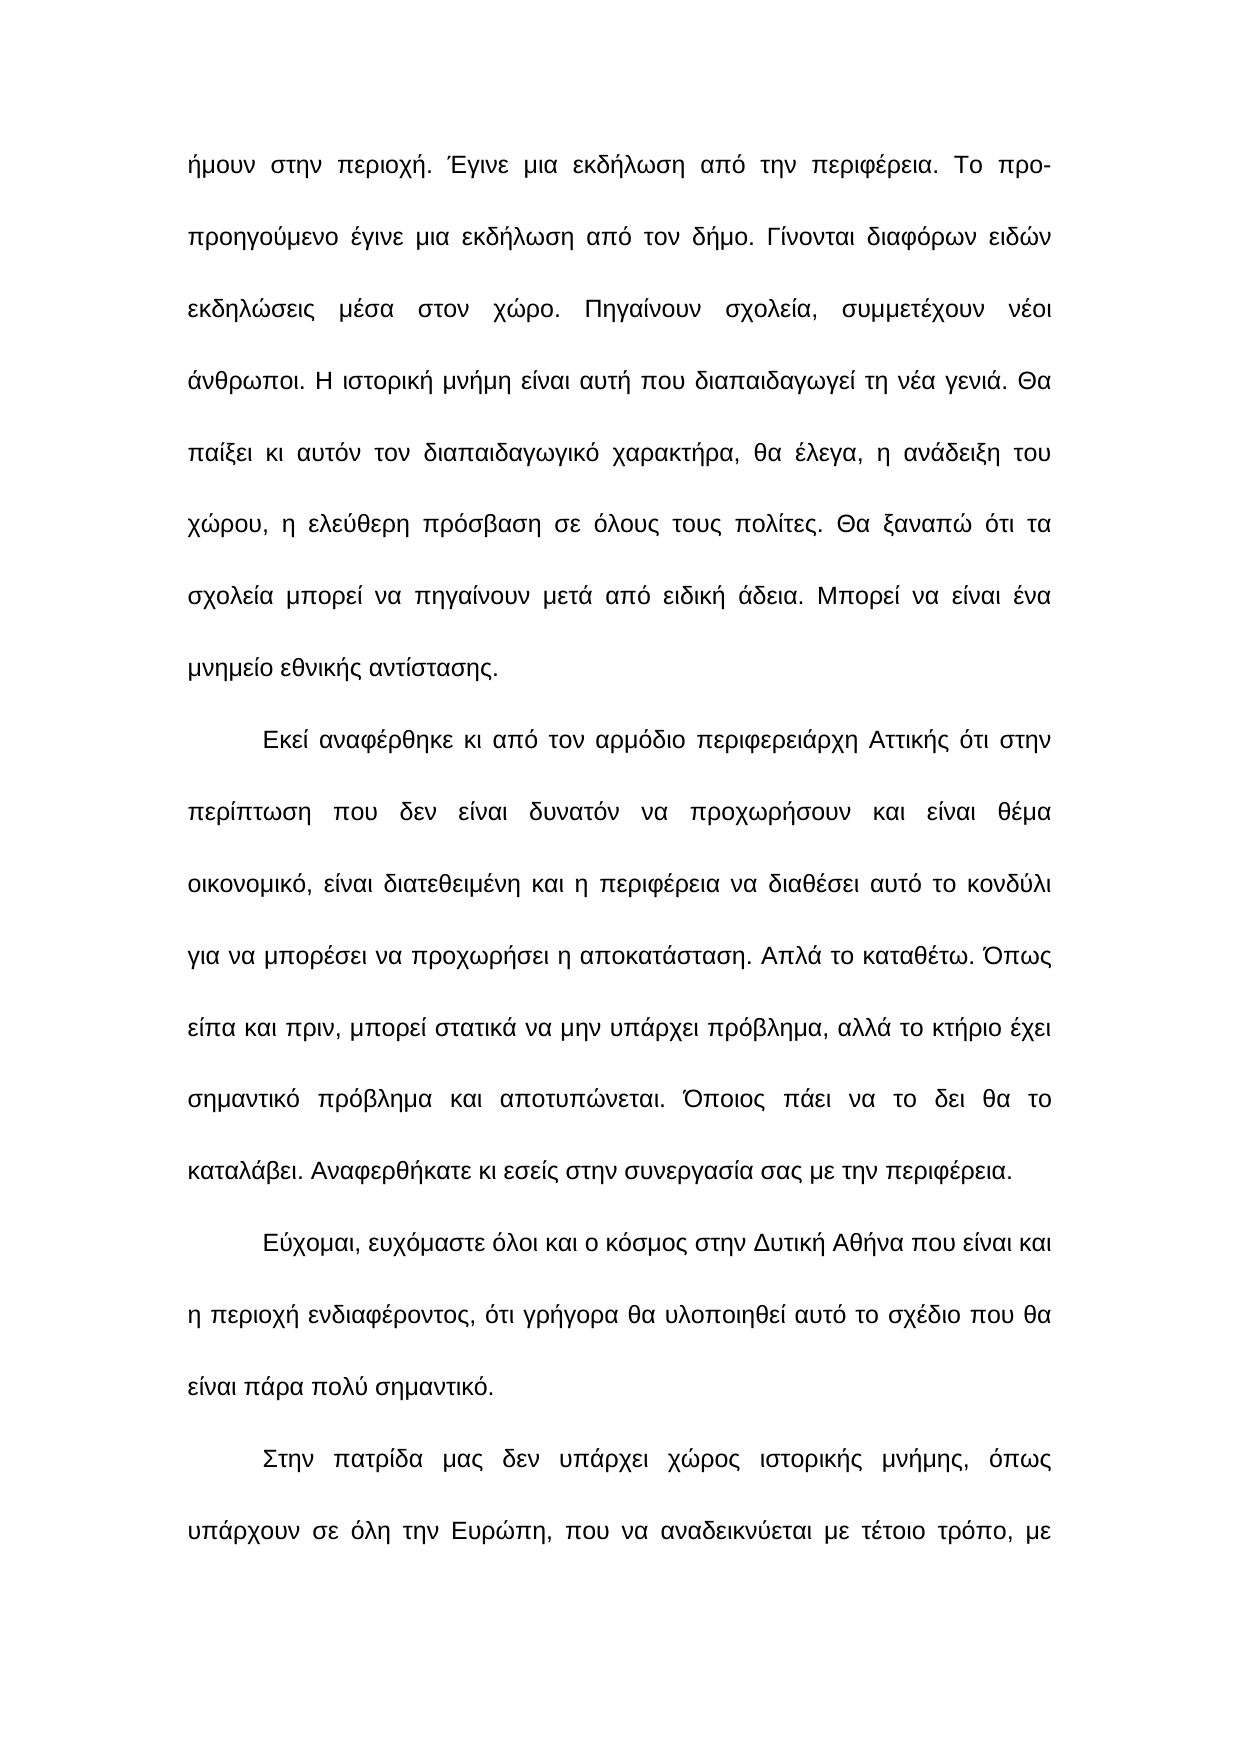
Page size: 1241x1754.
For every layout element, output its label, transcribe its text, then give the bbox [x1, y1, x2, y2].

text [187, 1444, 1053, 1544]
text Εύχομαι, ευχόμαστε όλοι και ο κόσμος στην Δυτική Αθήνα που είναι και η περιοχή ενδιαφέροντος, ότι γρήγορα θα υλοποιηθεί αυτό το σχέδιο που θα είναι πάρα πολύ σημαντικό. [187, 1228, 1053, 1401]
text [187, 150, 1053, 682]
text Εκεί αναφέρθηκε κι από τον αρμόδιο περιφερειάρχη Αττικής ότι στην περίπτωση που δεν είναι δυνατόν να προχωρήσουν και είναι θέμα οικονομικό, είναι διατεθειμένη και η περιφέρεια να διαθέσει αυτό το κονδύλι για να μπορέσει να προχωρήσει η αποκατάσταση. Απλά το καταθέτω. Όπως είπα και πριν, μπορεί στατικά να μην υπάρχει πρόβλημα, αλλά το κτήριο έχει σημαντικό πρόβλημα και αποτυπώνεται. Όποιος πάει να το δει θα το καταλάβει. Αναφερθήκατε κι εσείς στην συνεργασία σας με την περιφέρεια. [187, 725, 1053, 1185]
